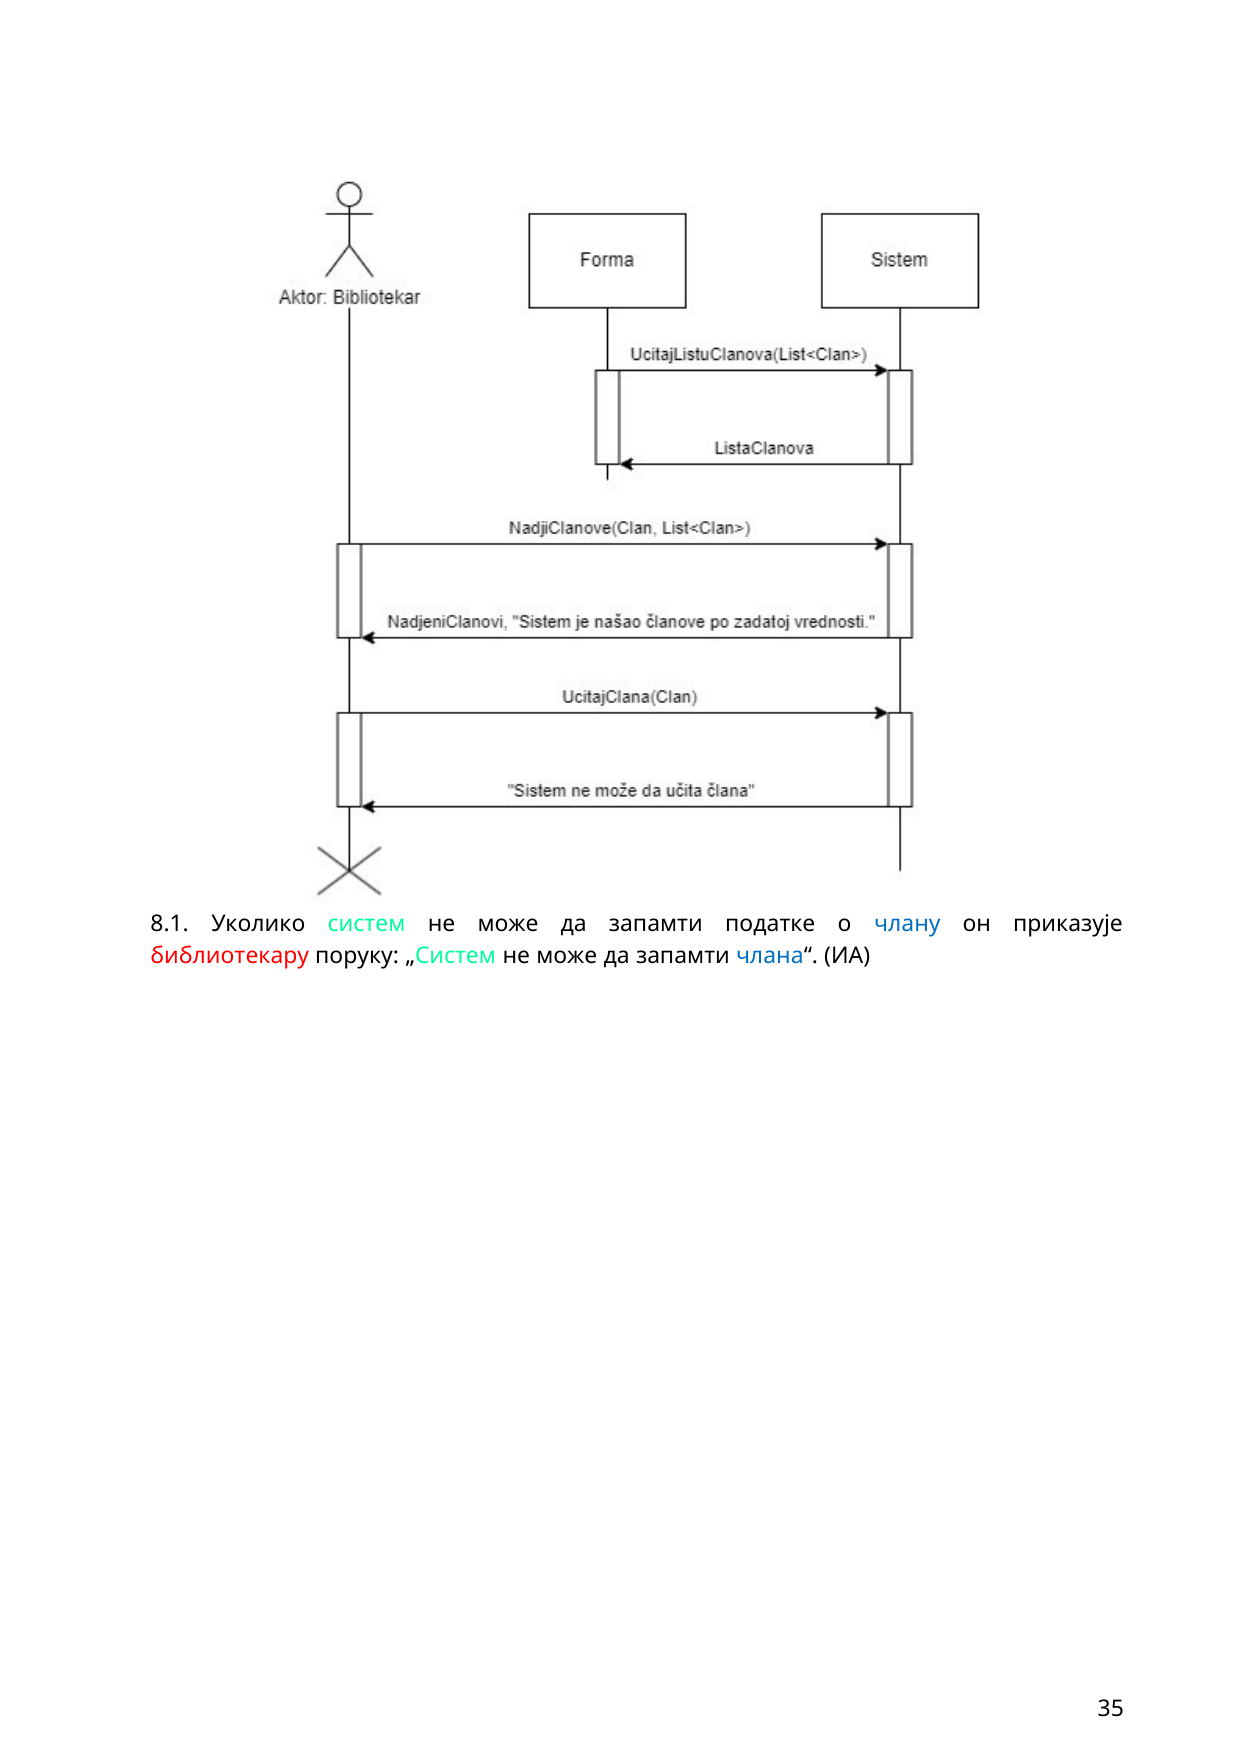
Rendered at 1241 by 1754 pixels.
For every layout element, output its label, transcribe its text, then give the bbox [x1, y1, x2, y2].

picture [244, 177, 1017, 902]
text 8.1. Уколико систем не може да запамти податке о члану он приказује библиотекару поруку: „Систем не може да запамти члана“. (ИА) [150, 907, 1123, 970]
